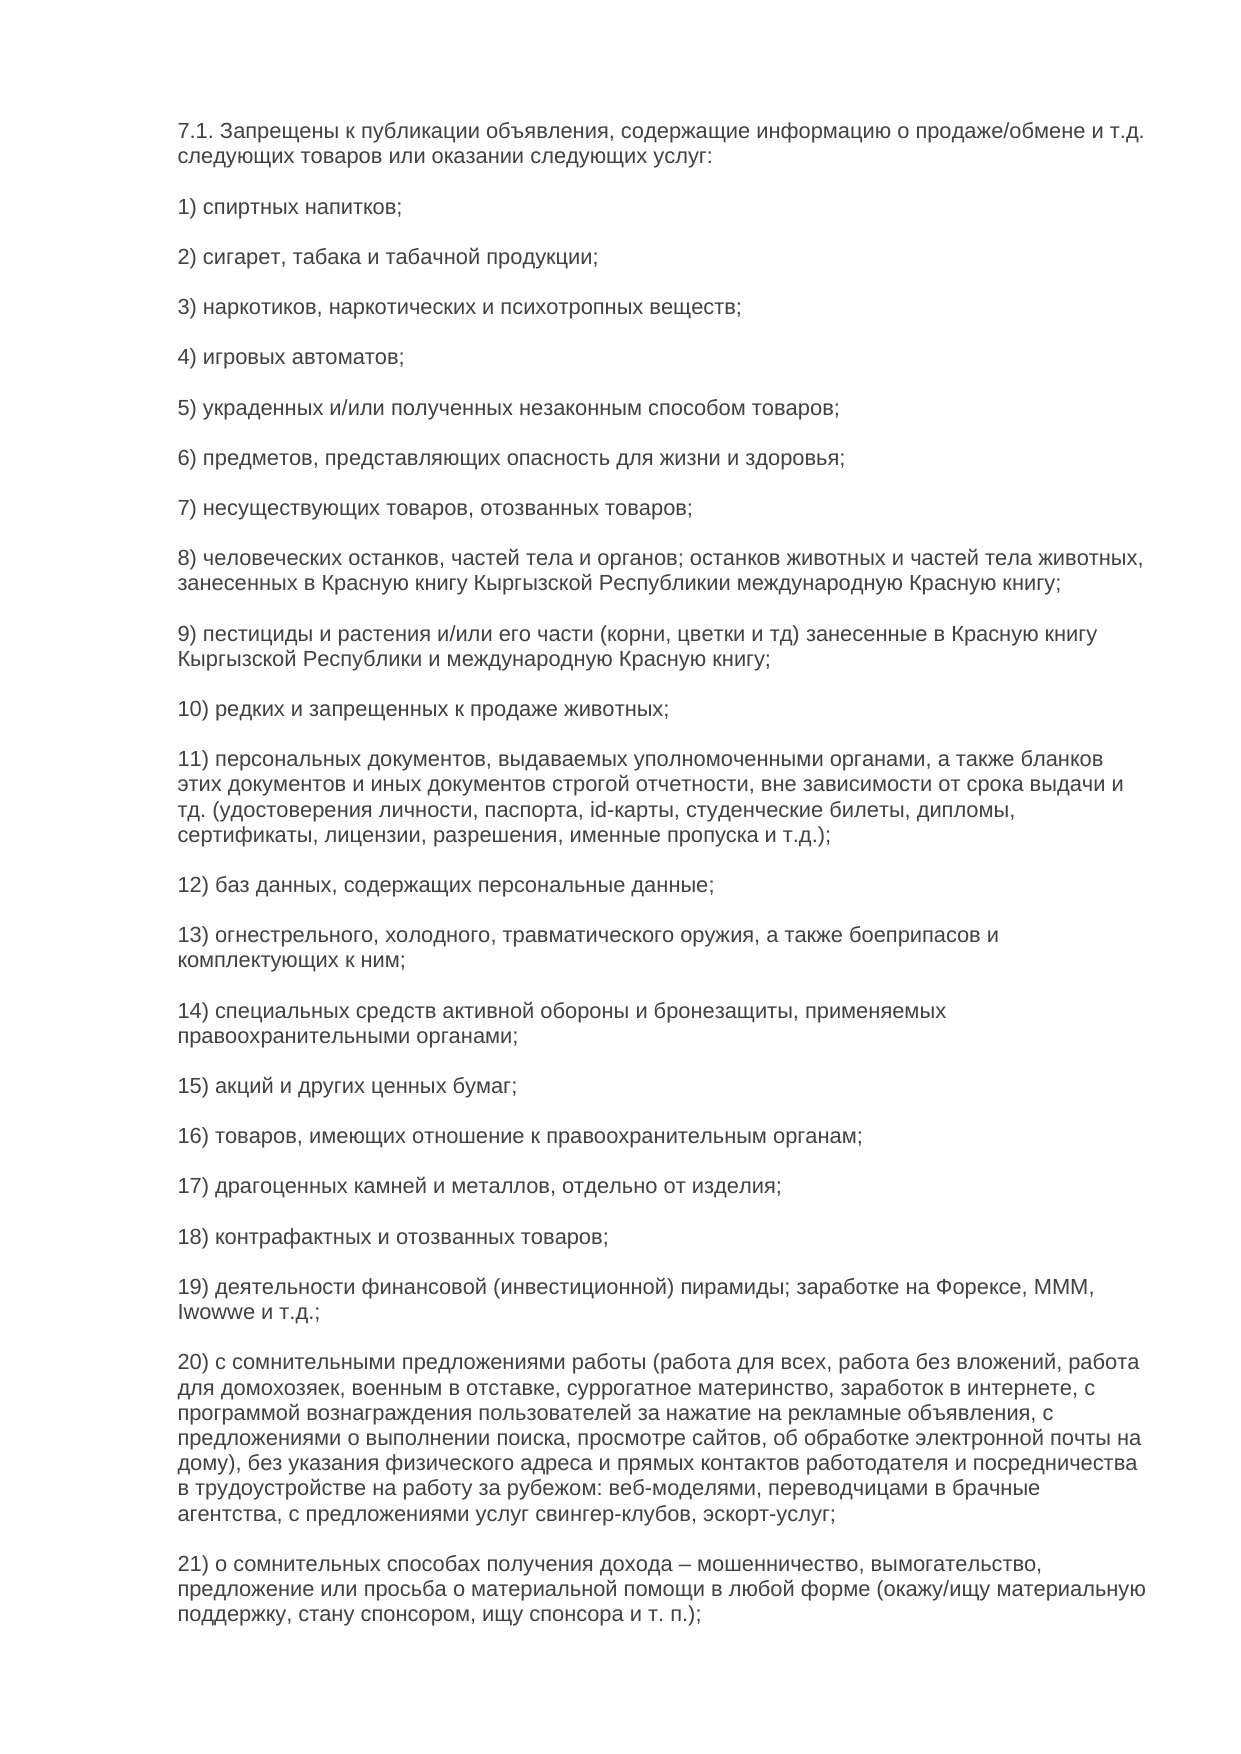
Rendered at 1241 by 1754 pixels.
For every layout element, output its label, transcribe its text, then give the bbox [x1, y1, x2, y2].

text 3) наркотиков, наркотических и психотропных веществ; [177, 294, 1152, 319]
text 15) акций и других ценных бумаг; [177, 1073, 1152, 1098]
text 6) предметов, представляющих опасность для жизни и здоровья; [177, 444, 1152, 470]
text 5) украденных и/или полученных незаконным способом товаров; [177, 394, 1152, 419]
text 2) сигарет, табака и табачной продукции; [177, 244, 1152, 269]
text 9) пестициды и растения и/или его части (корни, цветки и тд) занесенные в Красную книгу Кыргызской Республики и международную Красную книгу; [177, 620, 1152, 671]
text 7.1. Запрещены к публикации объявления, содержащие информацию о продаже/обмене и т.д. следующих товаров или оказании следующих услуг: [177, 118, 1152, 168]
text 18) контрафактных и отозванных товаров; [177, 1223, 1152, 1249]
text 17) драгоценных камней и металлов, отдельно от изделия; [177, 1173, 1152, 1198]
text 4) игровых автоматов; [177, 344, 1152, 369]
text 20) с сомнительными предложениями работы (работа для всех, работа без вложений, работа для домохозяек, военным в отставке, суррогатное материнство, заработок в интернете, с программой вознаграждения пользователей за нажатие на рекламные объявления, с предложениями о выполнении поиска, просмотре сайтов, об обработке электронной почты на дому), без указания физического адреса и прямых контактов работодателя и посредничества в трудоустройстве на работу за рубежом: веб-моделями, переводчицами в брачные агентства, с предложениями услуг свингер-клубов, эскорт-услуг; [177, 1349, 1152, 1526]
text 12) баз данных, содержащих персональные данные; [177, 872, 1152, 897]
text 10) редких и запрещенных к продаже животных; [177, 696, 1152, 721]
text 1) спиртных напитков; [177, 193, 1152, 219]
text 13) огнестрельного, холодного, травматического оружия, а также боеприпасов и комплектующих к ним; [177, 922, 1152, 972]
text 21) о сомнительных способах получения дохода – мошенничество, вымогательство, предложение или просьба о материальной помощи в любой форме (окажу/ищу материальную поддержку, стану спонсором, ищу спонсора и т. п.); [177, 1551, 1152, 1626]
text 19) деятельности финансовой (инвестиционной) пирамиды; заработке на Форексе, МММ, Iwowwe и т.д.; [177, 1274, 1152, 1324]
text 11) персональных документов, выдаваемых уполномоченными органами, а также бланков этих документов и иных документов строгой отчетности, вне зависимости от срока выдачи и тд. (удостоверения личности, паспорта, id-карты, студенческие билеты, дипломы, сертификаты, лицензии, разрешения, именные пропуска и т.д.); [177, 746, 1152, 847]
text 7) несуществующих товаров, отозванных товаров; [177, 495, 1152, 520]
text 14) специальных средств активной обороны и бронезащиты, применяемых правоохранительными органами; [177, 997, 1152, 1048]
text 8) человеческих останков, частей тела и органов; останков животных и частей тела животных, занесенных в Красную книгу Кыргызской Республикии международную Красную книгу; [177, 545, 1152, 595]
text 16) товаров, имеющих отношение к правоохранительным органам; [177, 1123, 1152, 1148]
